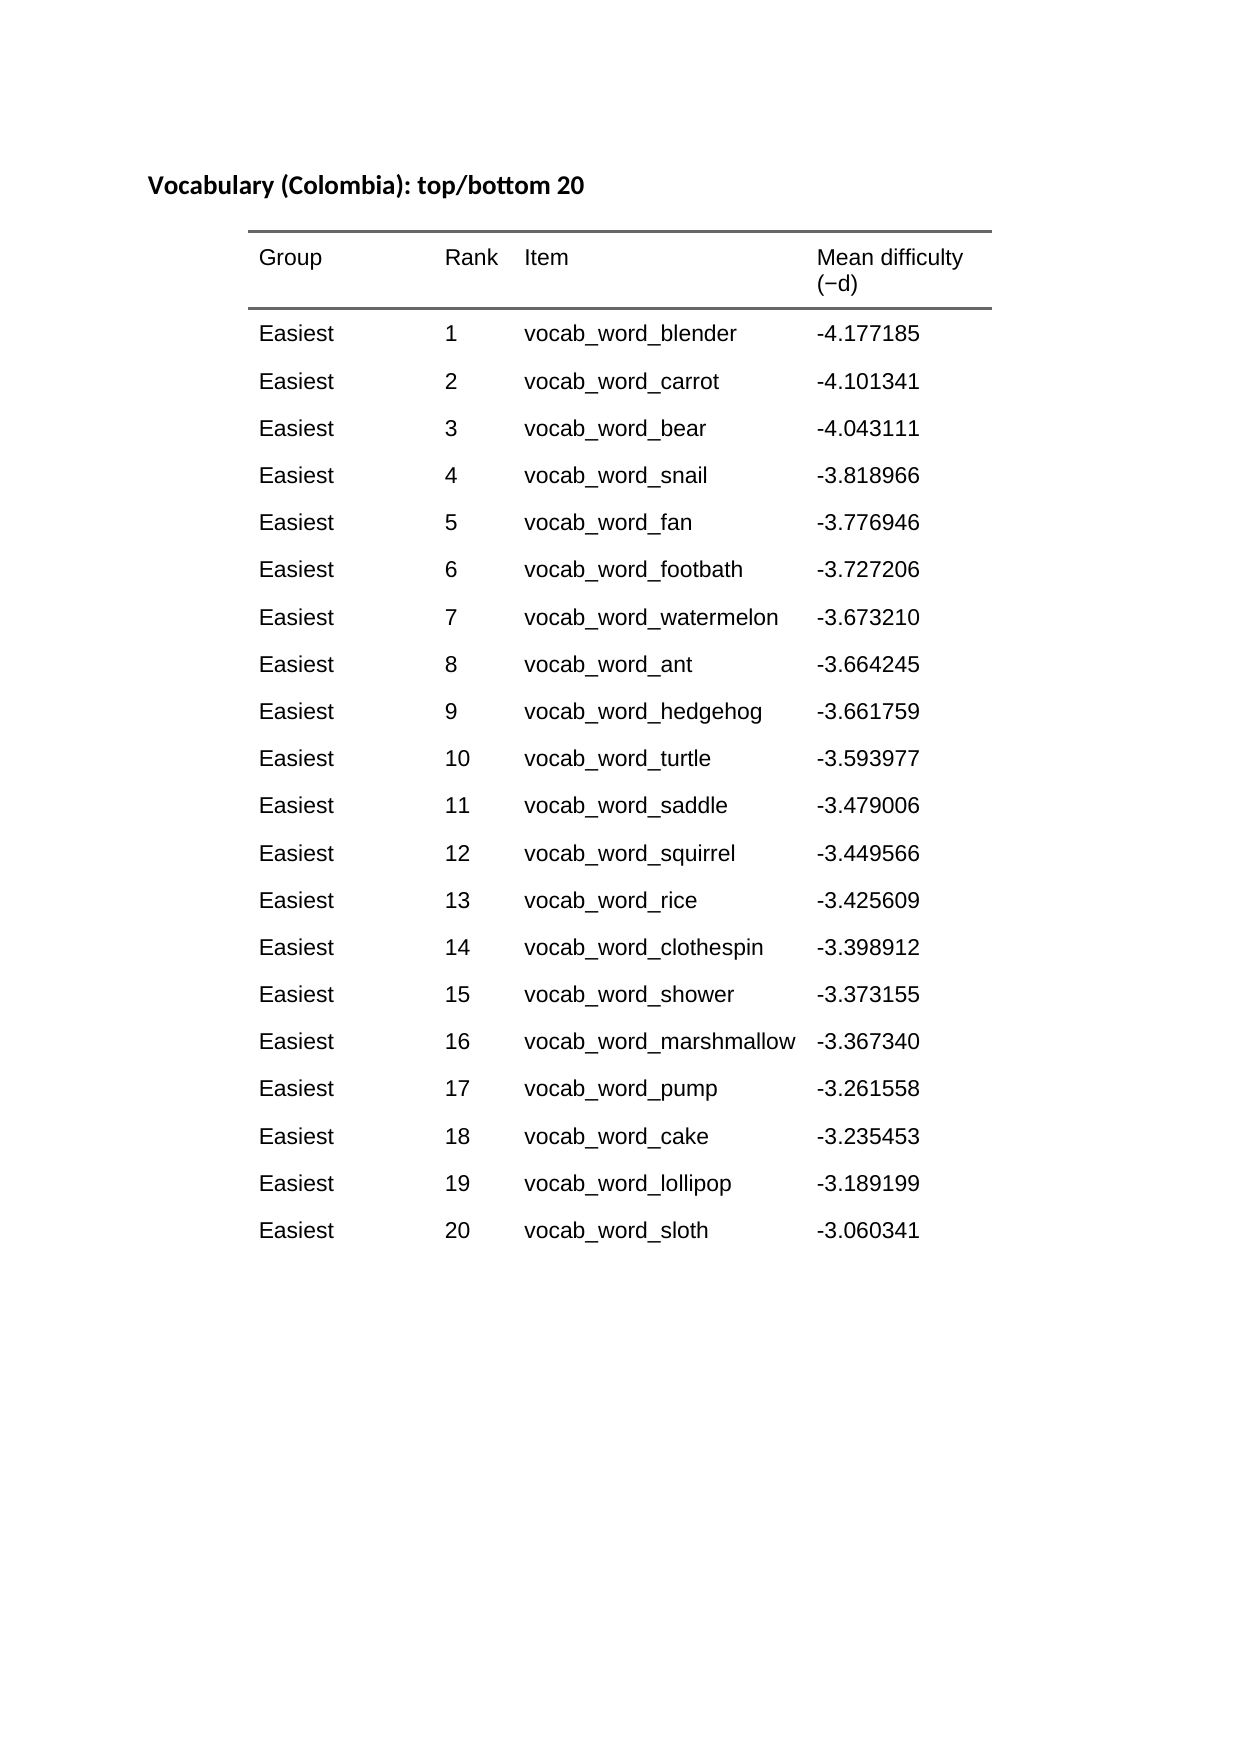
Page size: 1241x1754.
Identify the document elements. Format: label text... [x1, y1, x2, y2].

table_cell Easiest [248, 1065, 434, 1112]
table_cell Easiest [248, 404, 434, 452]
table_cell 4 [434, 452, 514, 499]
table_cell vocab_word_ant [514, 640, 806, 687]
table_cell -3.593977 [806, 735, 992, 782]
table_cell Easiest [248, 735, 434, 782]
table_header Group [248, 233, 434, 307]
table_cell -3.373155 [806, 971, 992, 1018]
table_cell Easiest [248, 971, 434, 1018]
table_cell vocab_word_pump [514, 1065, 806, 1112]
table_cell 15 [434, 971, 514, 1018]
table_cell 12 [434, 829, 514, 876]
table_cell vocab_word_footbath [514, 546, 806, 593]
table_cell 6 [434, 546, 514, 593]
table_cell Easiest [248, 688, 434, 735]
table_cell 3 [434, 404, 514, 452]
table_cell vocab_word_hedgehog [514, 688, 806, 735]
table_cell -4.043111 [806, 404, 992, 452]
table_header Rank [434, 233, 514, 307]
table_cell -3.664245 [806, 640, 992, 687]
table_cell vocab_word_shower [514, 971, 806, 1018]
table_cell Easiest [248, 1112, 434, 1159]
table_cell vocab_word_carrot [514, 357, 806, 404]
table_cell -3.673210 [806, 593, 992, 640]
table_cell Easiest [248, 546, 434, 593]
table_cell Easiest [248, 452, 434, 499]
table_cell vocab_word_fan [514, 499, 806, 546]
table_cell -3.479006 [806, 782, 992, 829]
table_cell Easiest [248, 782, 434, 829]
table_cell vocab_word_bear [514, 404, 806, 452]
table_cell 13 [434, 876, 514, 923]
table_cell 19 [434, 1159, 514, 1207]
table_cell -3.449566 [806, 829, 992, 876]
table_cell 1 [434, 310, 514, 357]
table_cell -3.367340 [806, 1018, 992, 1065]
table_cell -3.189199 [806, 1159, 992, 1207]
table_cell -4.177185 [806, 310, 992, 357]
table_cell 7 [434, 593, 514, 640]
table_cell vocab_word_squirrel [514, 829, 806, 876]
subtitle Vocabulary (Colombia): top/bottom 20 [148, 168, 1093, 201]
table_cell vocab_word_sloth [514, 1207, 806, 1254]
table_cell 5 [434, 499, 514, 546]
table_cell -4.101341 [806, 357, 992, 404]
table_cell Easiest [248, 593, 434, 640]
table_cell Easiest [248, 924, 434, 971]
table_cell -3.060341 [806, 1207, 992, 1254]
table_cell -3.727206 [806, 546, 992, 593]
table_cell -3.425609 [806, 876, 992, 923]
table_cell 16 [434, 1018, 514, 1065]
table_cell vocab_word_turtle [514, 735, 806, 782]
table_cell Easiest [248, 1207, 434, 1254]
table_cell -3.818966 [806, 452, 992, 499]
table_cell vocab_word_blender [514, 310, 806, 357]
table_header Mean difficulty (−d) [806, 233, 992, 307]
table_cell -3.776946 [806, 499, 992, 546]
table_cell vocab_word_saddle [514, 782, 806, 829]
table_cell vocab_word_rice [514, 876, 806, 923]
table_cell Easiest [248, 829, 434, 876]
table_cell Easiest [248, 357, 434, 404]
table_cell Easiest [248, 1018, 434, 1065]
table_cell -3.398912 [806, 924, 992, 971]
table_cell vocab_word_snail [514, 452, 806, 499]
table_cell Easiest [248, 310, 434, 357]
table_cell -3.235453 [806, 1112, 992, 1159]
table_cell 17 [434, 1065, 514, 1112]
table_cell 8 [434, 640, 514, 687]
table_cell Easiest [248, 640, 434, 687]
table_cell vocab_word_marshmallow [514, 1018, 806, 1065]
table_cell Easiest [248, 499, 434, 546]
table_cell 18 [434, 1112, 514, 1159]
table_cell -3.261558 [806, 1065, 992, 1112]
table_cell vocab_word_watermelon [514, 593, 806, 640]
table_cell 20 [434, 1207, 514, 1254]
table_cell vocab_word_clothespin [514, 924, 806, 971]
table_cell 10 [434, 735, 514, 782]
table_cell 2 [434, 357, 514, 404]
table_cell vocab_word_cake [514, 1112, 806, 1159]
table_cell 14 [434, 924, 514, 971]
table_cell vocab_word_lollipop [514, 1159, 806, 1207]
table_cell 11 [434, 782, 514, 829]
table_cell Easiest [248, 876, 434, 923]
table_cell 9 [434, 688, 514, 735]
table_cell Easiest [248, 1159, 434, 1207]
table_cell -3.661759 [806, 688, 992, 735]
table_header Item [514, 233, 806, 307]
